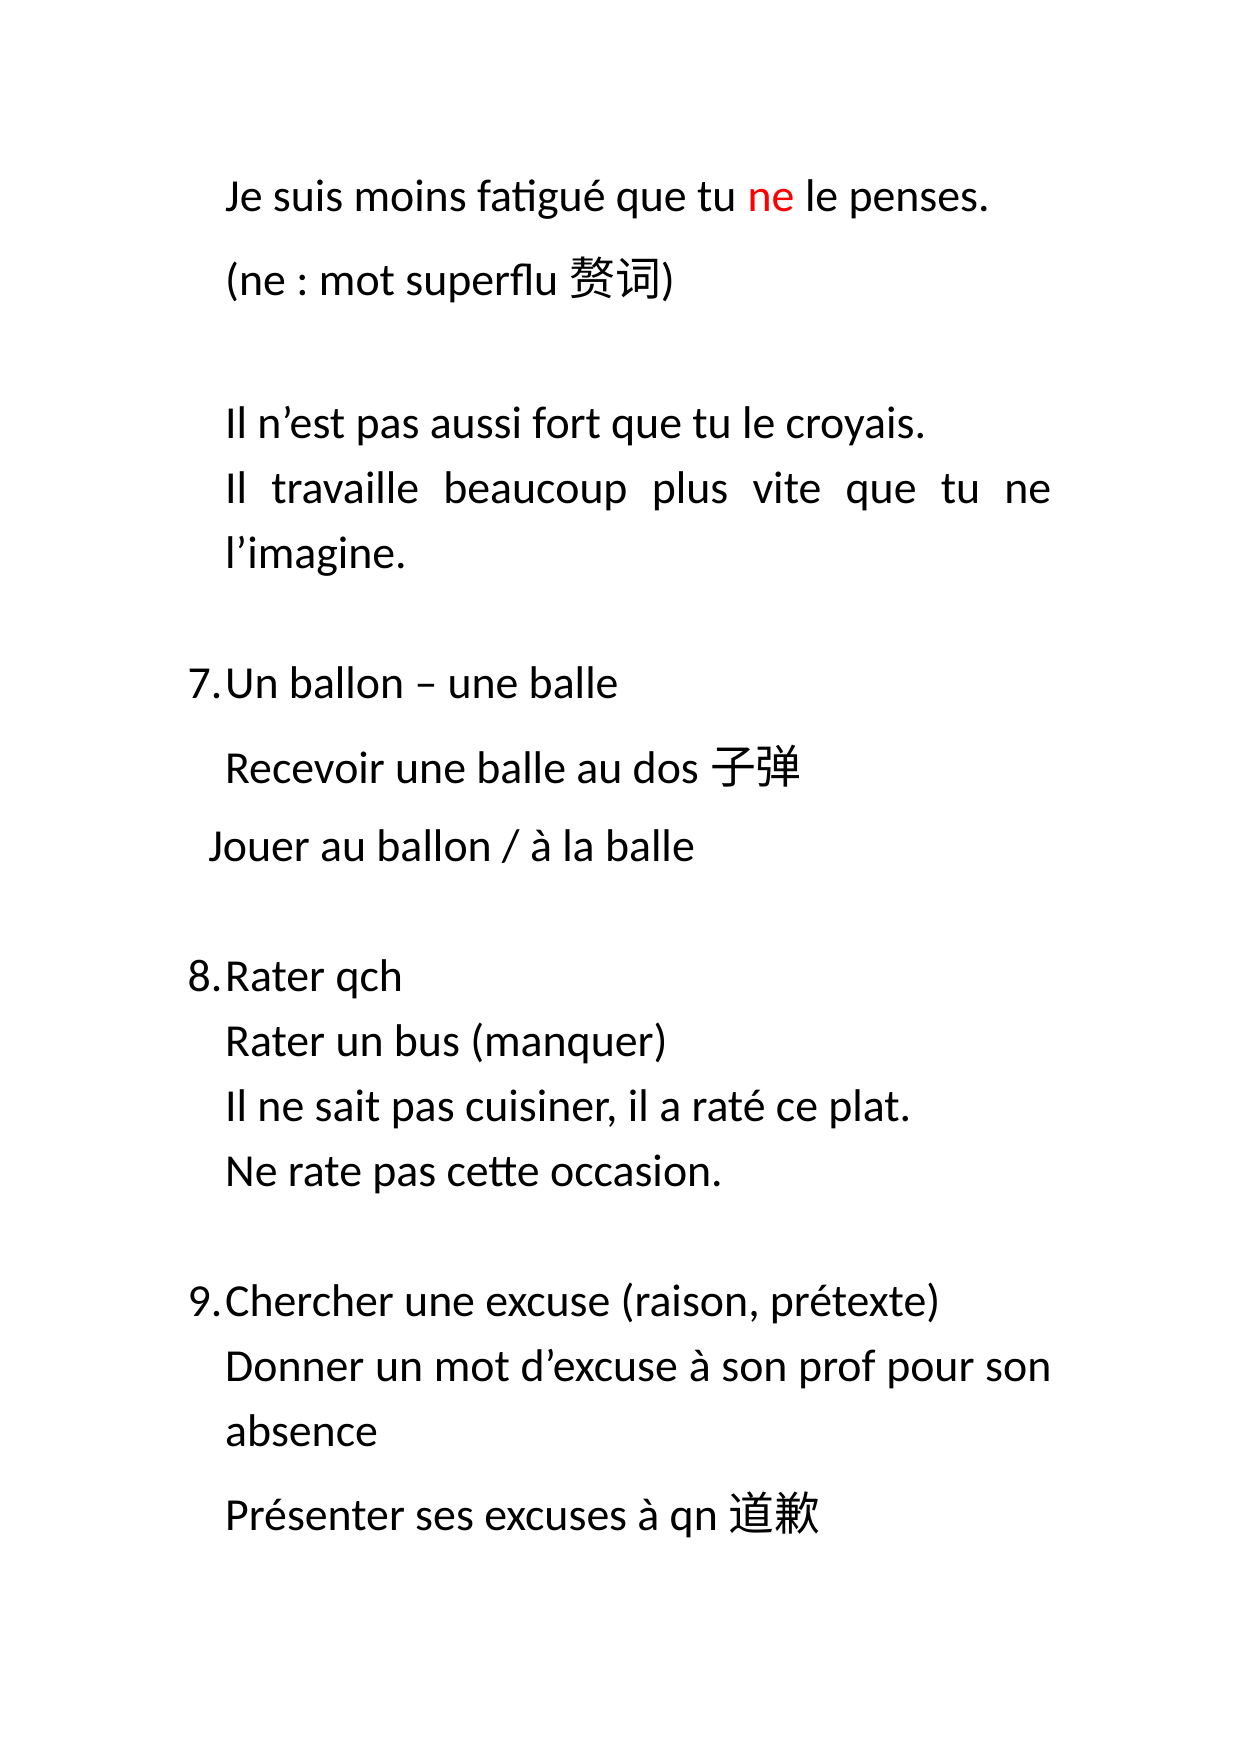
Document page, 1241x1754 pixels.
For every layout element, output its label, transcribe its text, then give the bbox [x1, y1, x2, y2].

text Je suis moins fatigué que tu ne le penses. [225, 162, 1053, 227]
text Il travaille beaucoup plus vite que tu ne l’imagine. [225, 454, 1053, 584]
list Ne rate pas cette occasion. [225, 1137, 1053, 1202]
list Présenter ses excuses à qn 道歉 [225, 1462, 1053, 1559]
list Il ne sait pas cuisiner, il a raté ce plat. [225, 1072, 1053, 1137]
list Rater un bus (manquer) [225, 1007, 1053, 1072]
text Il n’est pas aussi fort que tu le croyais. [225, 389, 1053, 454]
list Donner un mot d’excuse à son prof pour son absence [225, 1332, 1053, 1462]
list Rater qch [187, 942, 1053, 1007]
list Recevoir une balle au dos 子弹 [225, 714, 1053, 812]
text (ne : mot superflu 赘词) [225, 227, 1053, 324]
list Chercher une excuse (raison, prétexte) [187, 1267, 1053, 1332]
list Un ballon – une balle [187, 649, 1053, 714]
text Jouer au ballon / à la balle [187, 812, 1053, 877]
